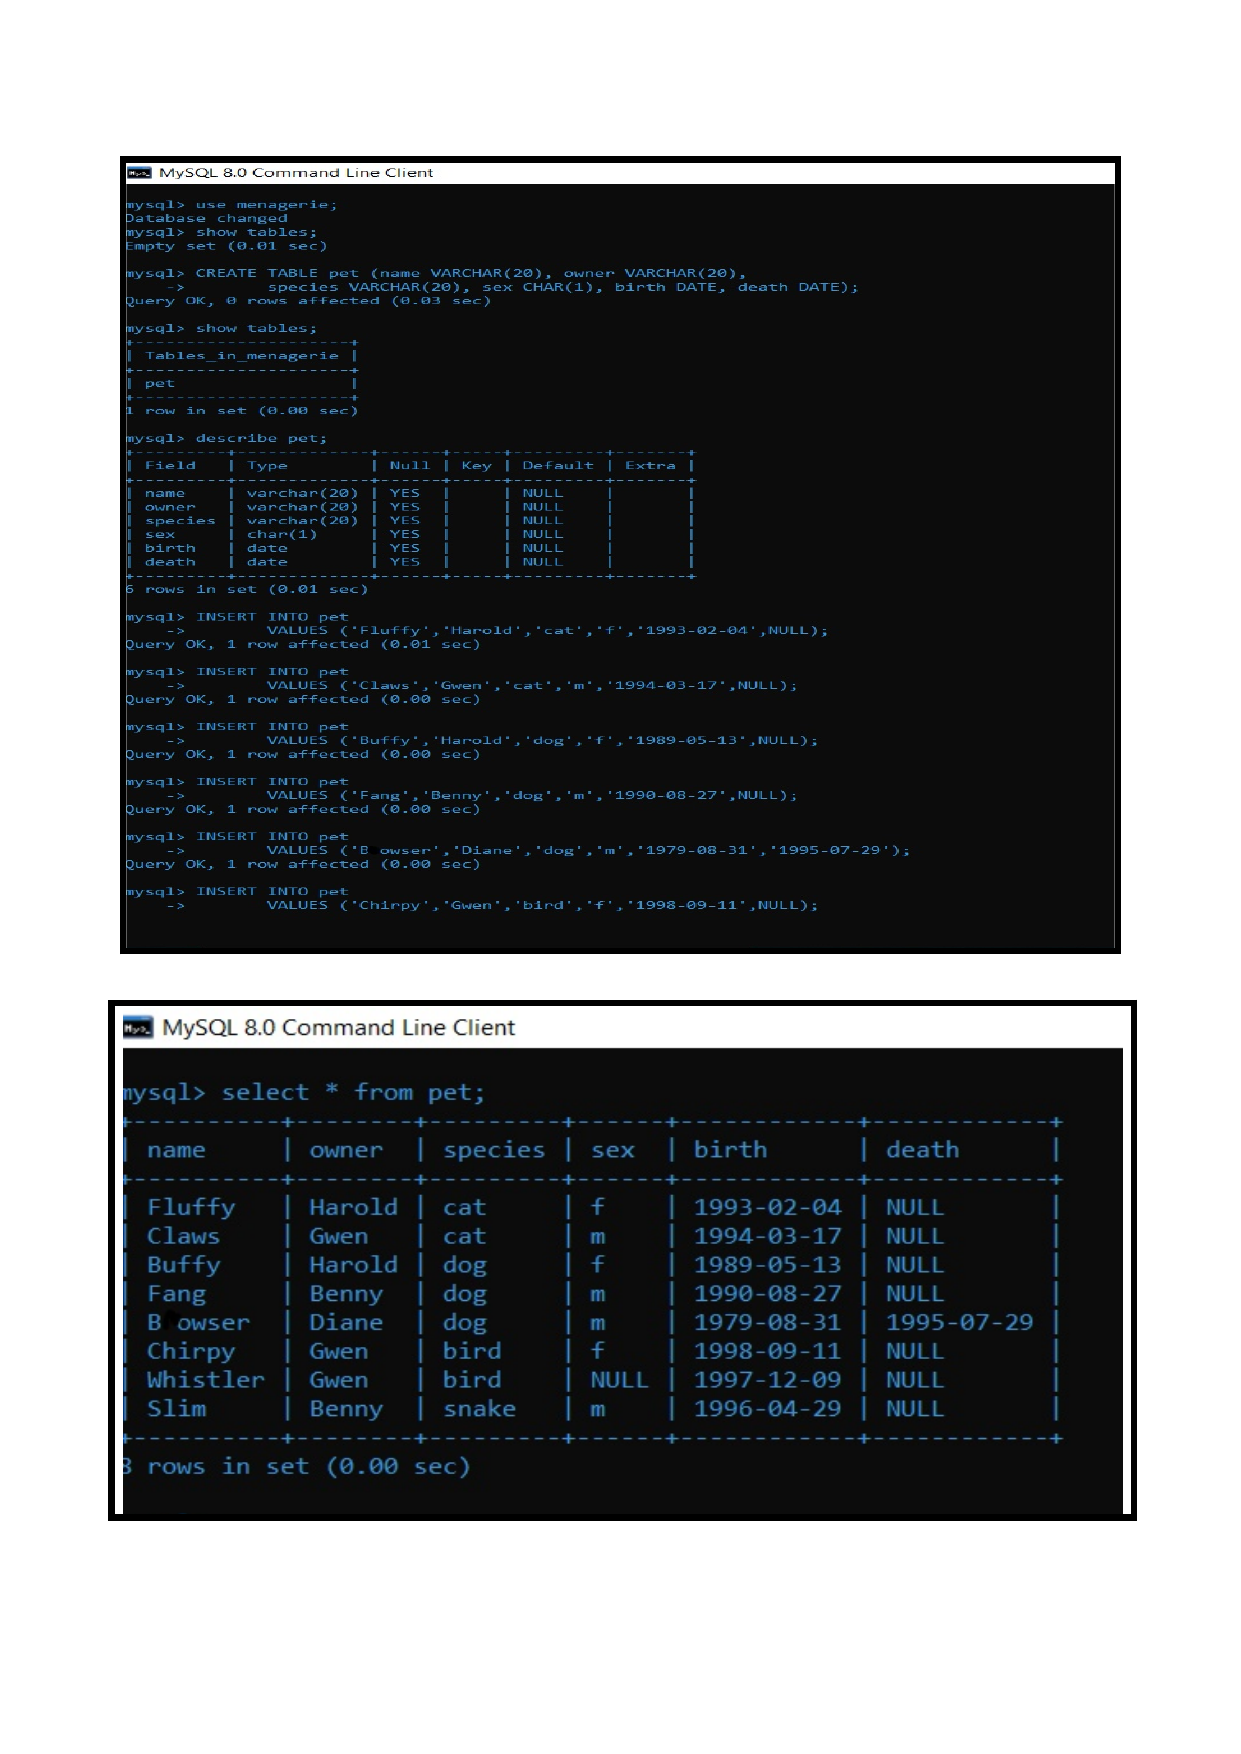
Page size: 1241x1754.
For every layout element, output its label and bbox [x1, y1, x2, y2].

picture [126, 163, 1115, 948]
picture [123, 1008, 1123, 1514]
